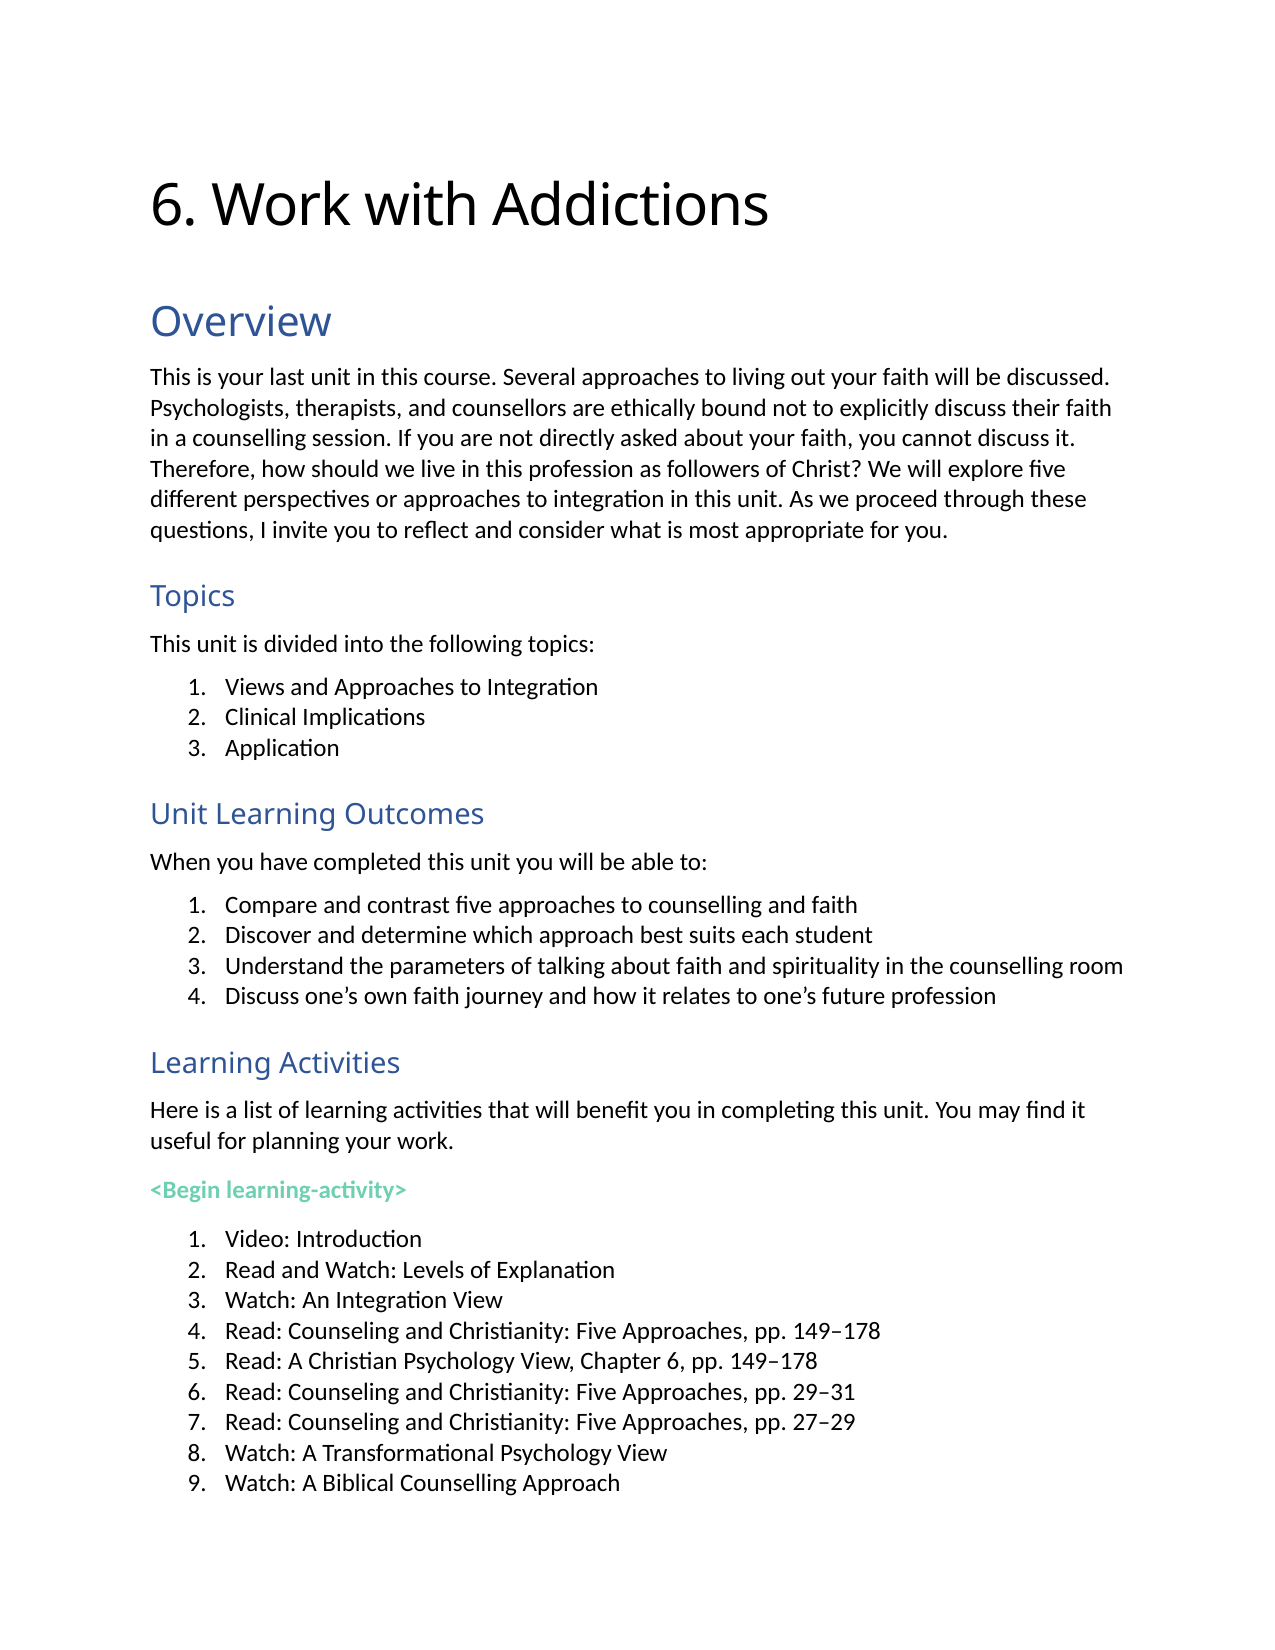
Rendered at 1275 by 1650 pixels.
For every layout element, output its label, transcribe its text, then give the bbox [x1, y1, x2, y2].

list Video: Introduction [187, 1223, 1125, 1254]
text When you have completed this unit you will be able to: [150, 846, 1125, 876]
list Clinical Implications [187, 701, 1125, 732]
text Here is a list of learning activities that will benefit you in completing this unit. You may find it useful for planning your work. [150, 1094, 1125, 1155]
text <Begin learning-activity> [150, 1174, 1125, 1205]
list Watch: A Biblical Counselling Approach [187, 1468, 1125, 1498]
list Read: Counseling and Christianity: Five Approaches, pp. 149–178 [187, 1315, 1125, 1346]
list Views and Approaches to Integration [187, 671, 1125, 701]
list Read: Counseling and Christianity: Five Approaches, pp. 27–29 [187, 1407, 1125, 1437]
subtitle Overview [150, 292, 1125, 349]
list Watch: A Transformational Psychology View [187, 1437, 1125, 1468]
subtitle Unit Learning Outcomes [150, 794, 1125, 833]
list Compare and contrast five approaches to counselling and faith [187, 889, 1125, 919]
list Understand the parameters of talking about faith and spirituality in the counselling room [187, 950, 1125, 980]
list Read: A Christian Psychology View, Chapter 6, pp. 149–178 [187, 1346, 1125, 1376]
text This is your last unit in this course. Several approaches to living out your faith will be discussed. Psychologists, therapists, and counsellors are ethically bound not to explicitly discuss their faith in a counselling session. If you are not directly asked about your faith, you cannot discuss it. Therefore, how should we live in this profession as followers of Christ? We will explore five different perspectives or approaches to integration in this unit. As we proceed through these questions, I invite you to reflect and consider what is most appropriate for you. [150, 361, 1125, 544]
list Read: Counseling and Christianity: Five Approaches, pp. 29–31 [187, 1376, 1125, 1407]
list Watch: An Integration View [187, 1284, 1125, 1315]
list Discover and determine which approach best suits each student [187, 919, 1125, 950]
subtitle Learning Activities [150, 1042, 1125, 1082]
list Discuss one’s own faith journey and how it relates to one’s future profession [187, 980, 1125, 1011]
subtitle Topics [150, 576, 1125, 615]
list Application [187, 732, 1125, 762]
text This unit is divided into the following topics: [150, 628, 1125, 658]
list Read and Watch: Levels of Explanation [187, 1254, 1125, 1284]
title 6. Work with Addictions [150, 162, 1125, 242]
